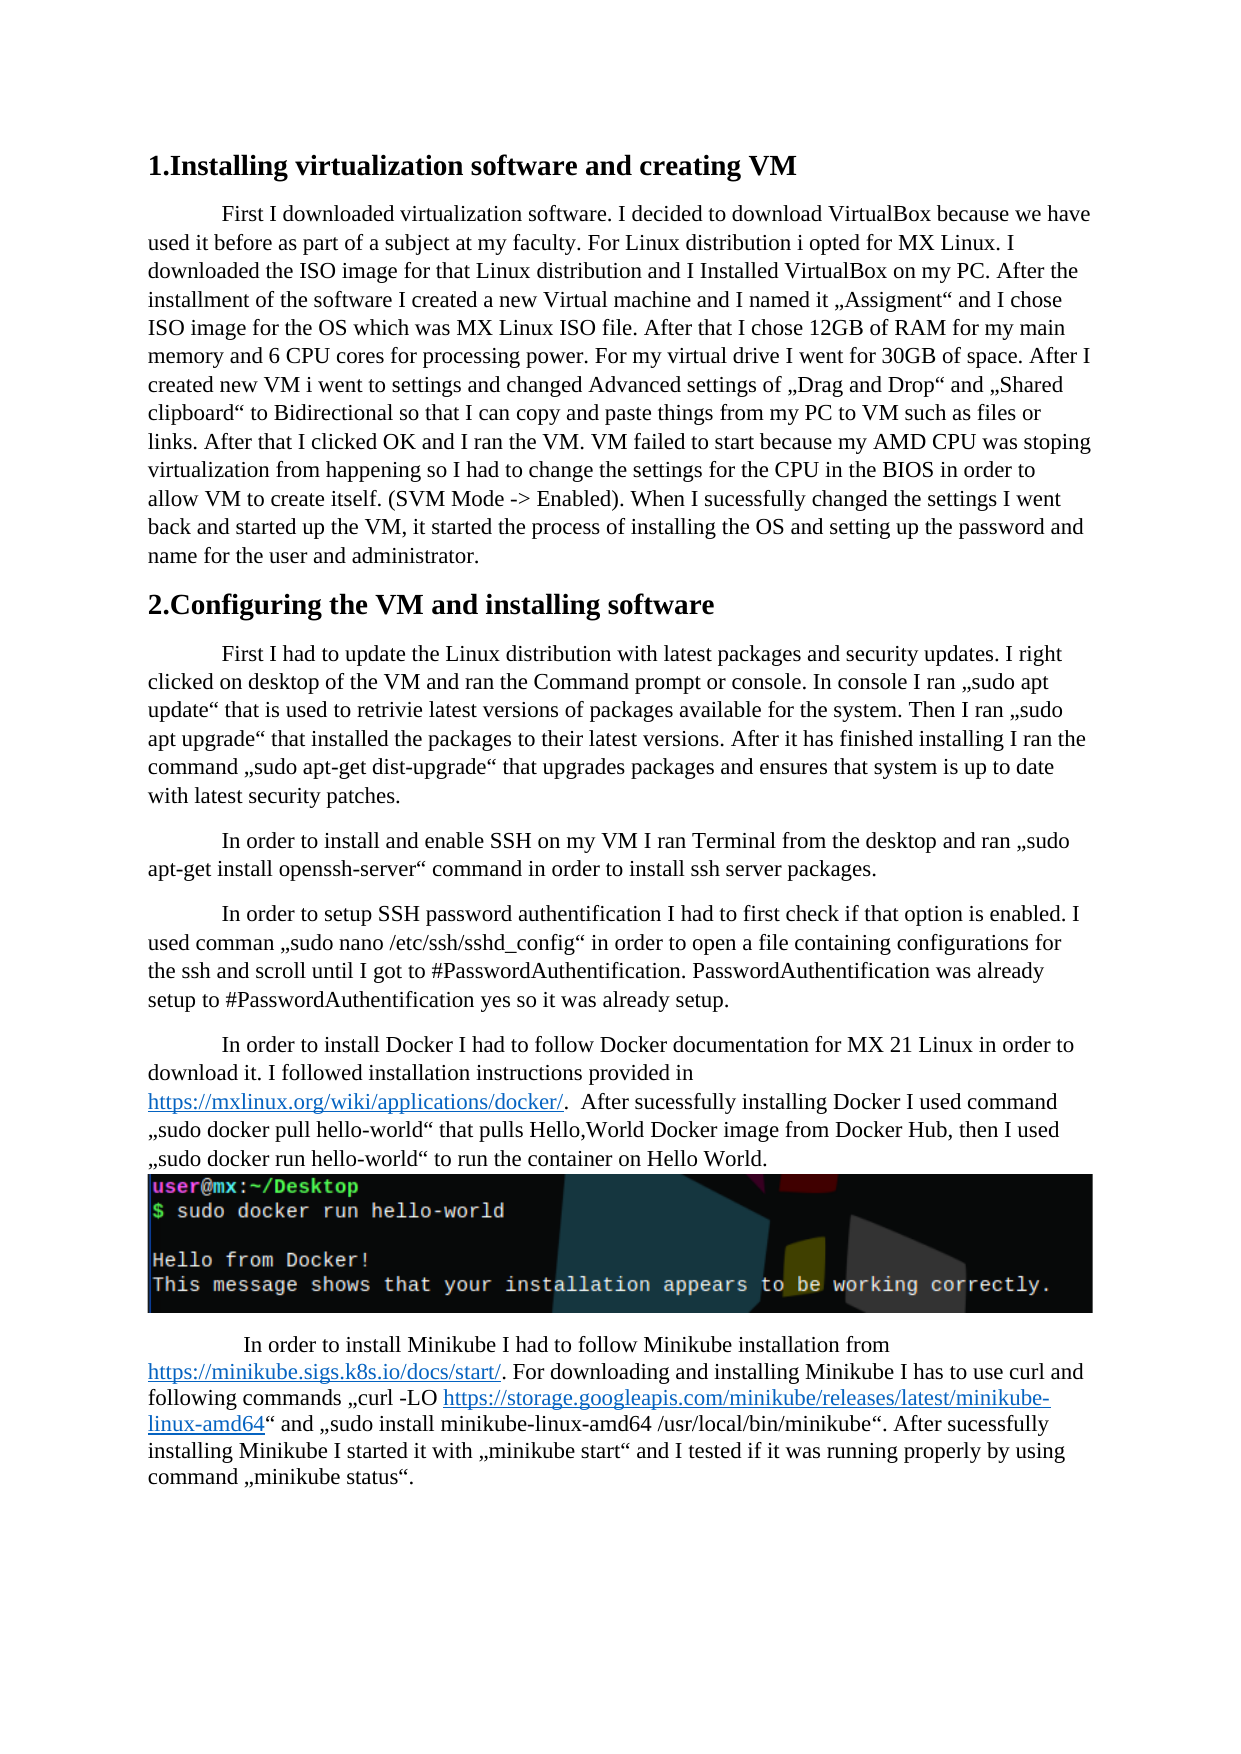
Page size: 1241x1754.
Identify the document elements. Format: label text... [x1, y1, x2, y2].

text 2.Configuring the VM and installing software [148, 587, 1093, 620]
text In order to install Docker I had to follow Docker documentation for MX 21 Linux in order to download it. I followed installation instructions provided in https://mxlinux.org/wiki/applications/docker/. After sucessfully installing Docker I used command „sudo docker pull hello-world“ that pulls Hello,World Docker image from Docker Hub, then I used „sudo docker run hello-world“ to run the container on Hello World. [148, 1031, 1093, 1174]
text First I had to update the Linux distribution with latest packages and security updates. I right clicked on desktop of the VM and ran the Command prompt or console. In console I ran „sudo apt update“ that is used to retrivie latest versions of packages available for the system. Then I ran „sudo apt upgrade“ that installed the packages to their latest versions. After it has finished installing I ran the command „sudo apt-get dist-upgrade“ that upgrades packages and ensures that system is up to date with latest security patches. [148, 639, 1093, 808]
text 1.Installing virtualization software and creating VM [148, 148, 1093, 181]
text In order to install and enable SSH on my VM I ran Terminal from the desktop and ran „sudo apt-get install openssh-server“ command in order to install ssh server packages. [148, 827, 1093, 882]
text In order to install Minikube I had to follow Minikube installation from https://minikube.sigs.k8s.io/docs/start/. For downloading and installing Minikube I has to use curl and following commands „curl -LO https://storage.googleapis.com/minikube/releases/latest/minikube-linux-amd64“ and „sudo install minikube-linux-amd64 /usr/local/bin/minikube“. After sucessfully installing Minikube I started it with „minikube start“ and I tested if it was running properly by using command „minikube status“. [148, 1331, 1093, 1489]
text In order to setup SSH password authentification I had to first check if that option is enabled. I used comman „sudo nano /etc/ssh/sshd_config“ in order to open a file containing configurations for the ssh and scroll until I got to #PasswordAuthentification. PasswordAuthentification was already setup to #PasswordAuthentification yes so it was already setup. [148, 900, 1093, 1012]
text First I downloaded virtualization software. I decided to download VirtualBox because we have used it before as part of a subject at my faculty. For Linux distribution i opted for MX Linux. I downloaded the ISO image for that Linux distribution and I Installed VirtualBox on my PC. After the installment of the software I created a new Virtual machine and I named it „Assigment“ and I chose ISO image for the OS which was MX Linux ISO file. After that I chose 12GB of RAM for my main memory and 6 CPU cores for processing power. For my virtual drive I went for 30GB of space. After I created new VM i went to settings and changed Advanced settings of „Drag and Drop“ and „Shared clipboard“ to Bidirectional so that I can copy and paste things from my PC to VM such as files or links. After that I clicked OK and I ran the VM. VM failed to start because my AMD CPU was stoping virtualization from happening so I had to change the settings for the CPU in the BIOS in order to allow VM to create itself. (SVM Mode -> Enabled). When I sucessfully changed the settings I went back and started up the VM, it started the process of installing the OS and setting up the password and name for the user and administrator. [148, 200, 1093, 568]
picture [147, 1174, 1093, 1313]
